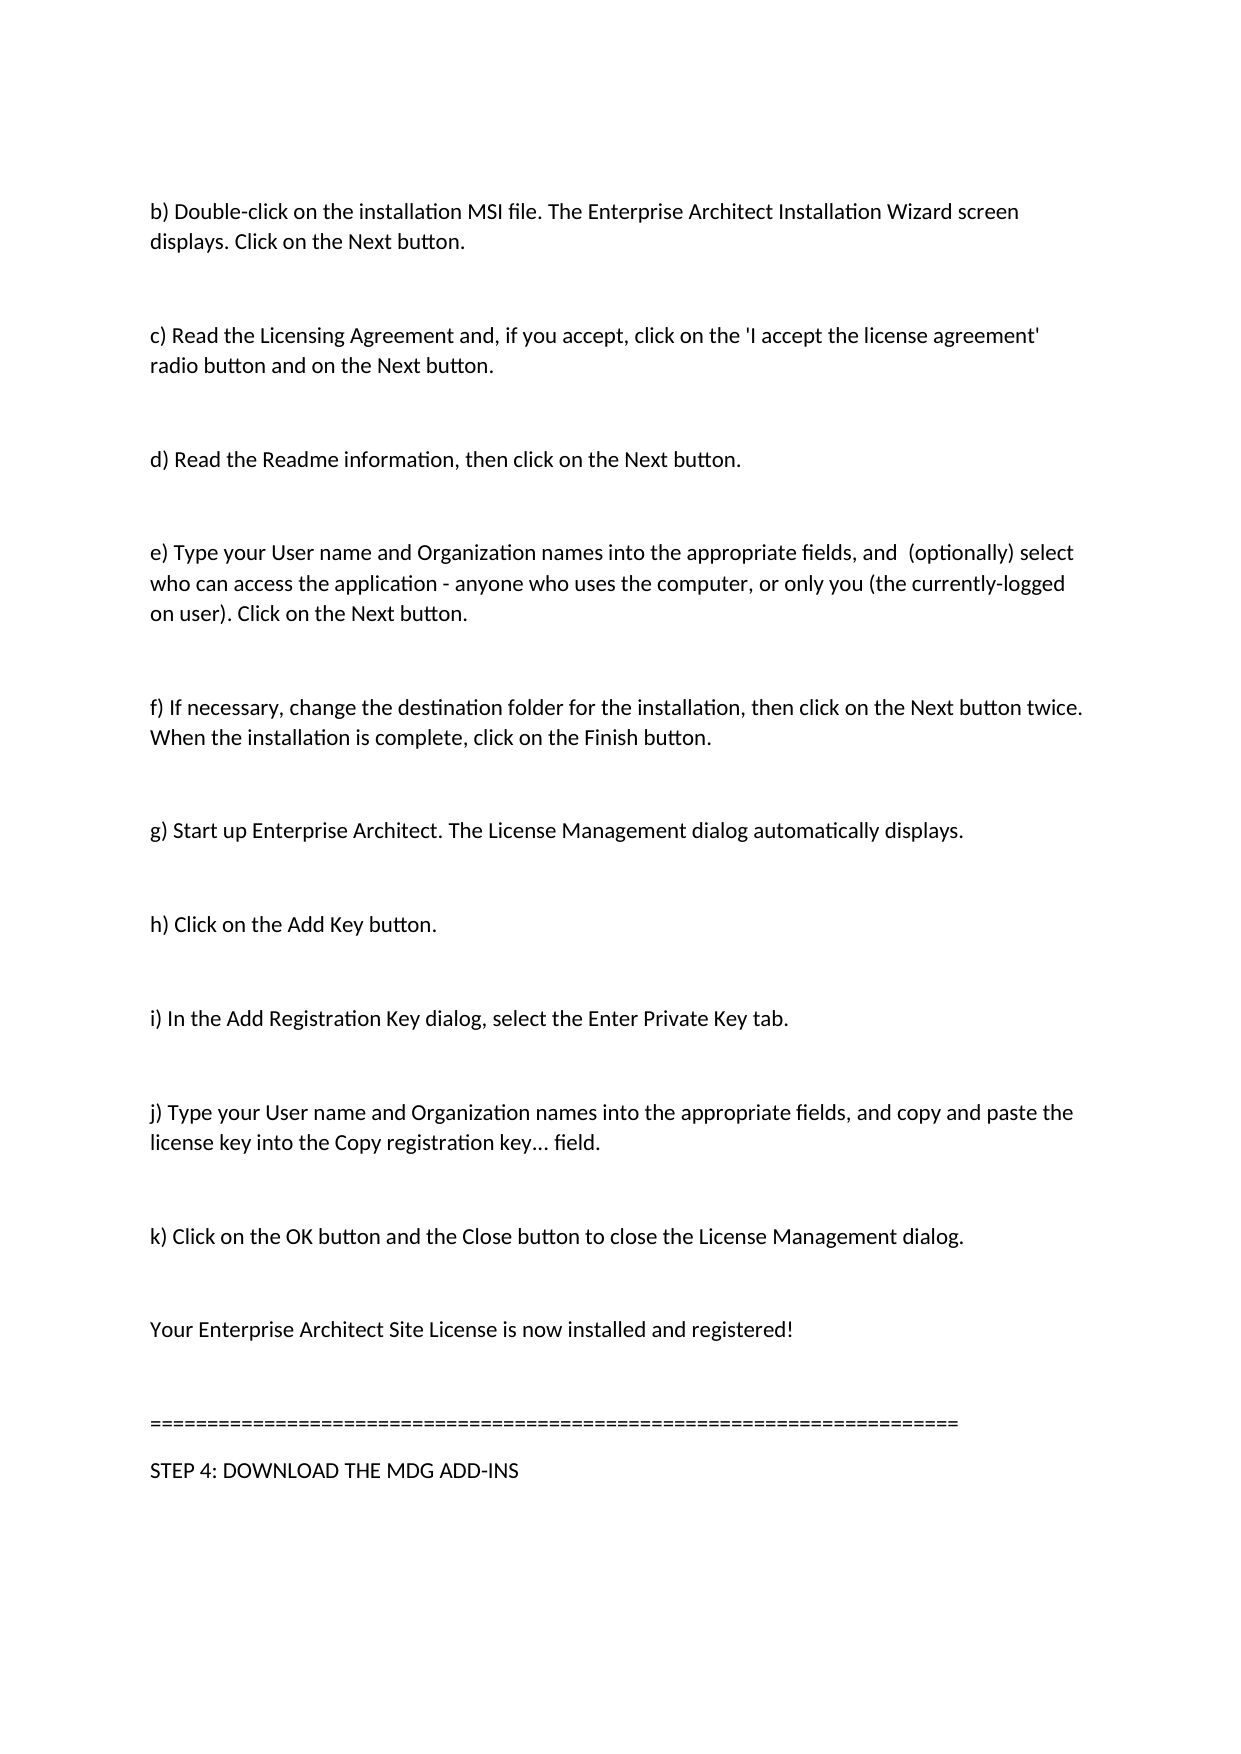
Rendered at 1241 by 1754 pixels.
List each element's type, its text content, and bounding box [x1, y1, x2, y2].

text f) If necessary, change the destination folder for the installation, then click on the Next button twice. When the installation is complete, click on the Finish button. [150, 693, 1090, 751]
text g) Start up Enterprise Architect. The License Management dialog automatically displays. [150, 817, 1090, 845]
text e) Type your User name and Organization names into the appropriate fields, and (optionally) select who can access the application - anyone who uses the computer, or only you (the currently-logged on user). Click on the Next button. [150, 538, 1090, 627]
text k) Click on the OK button and the Close button to close the License Management dialog. [150, 1222, 1090, 1250]
text STEP 4: DOWNLOAD THE MDG ADD-INS [150, 1456, 1090, 1484]
text Your Enterprise Architect Site License is now installed and registered! [150, 1316, 1090, 1344]
text c) Read the Licensing Agreement and, if you accept, click on the 'I accept the license agreement' radio button and on the Next button. [150, 321, 1090, 379]
text ======================================================================= [150, 1409, 1090, 1437]
text h) Click on the Add Key button. [150, 910, 1090, 938]
text d) Read the Readme information, then click on the Next button. [150, 445, 1090, 473]
text i) In the Add Registration Key dialog, select the Enter Private Key tab. [150, 1004, 1090, 1032]
text j) Type your User name and Organization names into the appropriate fields, and copy and paste the license key into the Copy registration key... field. [150, 1098, 1090, 1156]
text b) Double-click on the installation MSI file. The Enterprise Architect Installation Wizard screen displays. Click on the Next button. [150, 197, 1090, 255]
